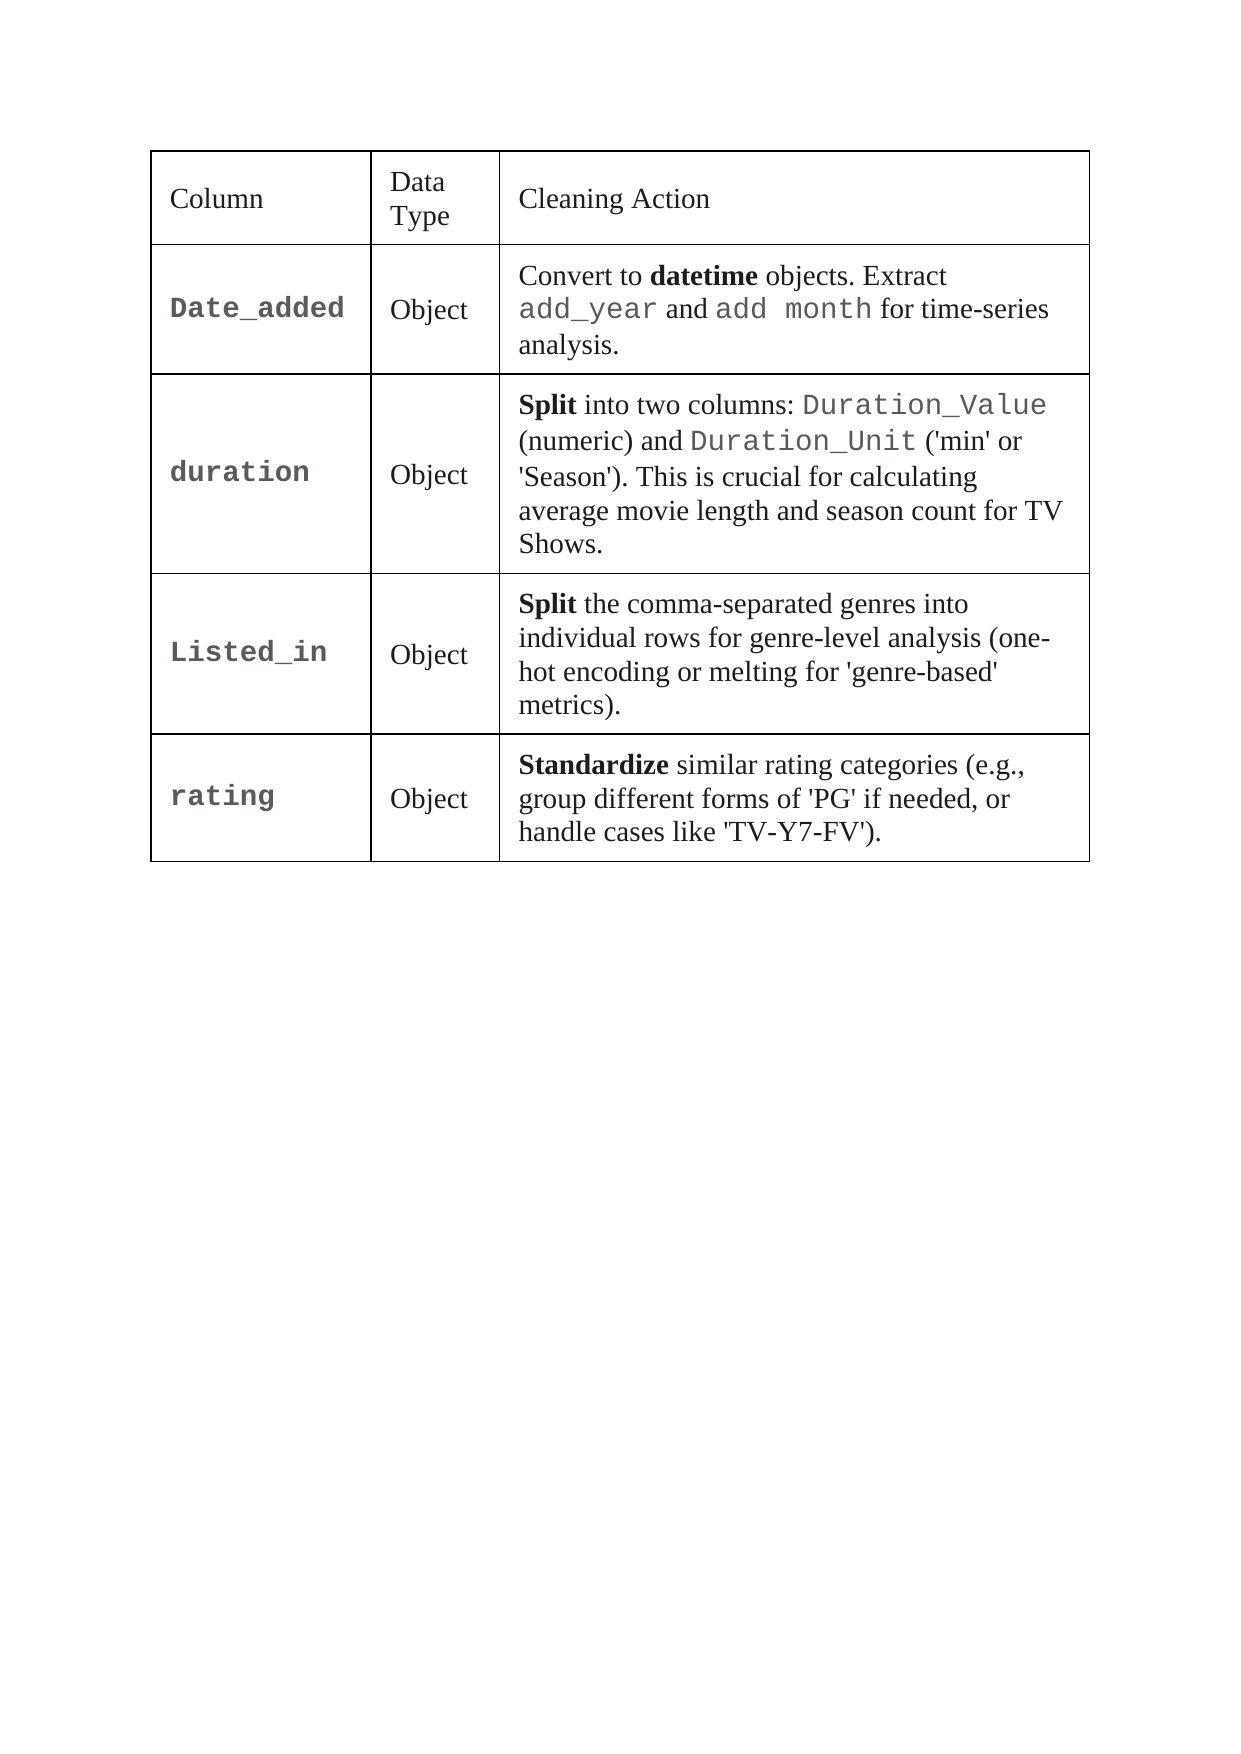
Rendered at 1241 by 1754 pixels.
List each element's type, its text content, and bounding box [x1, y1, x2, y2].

table_cell Object [372, 574, 499, 733]
table_cell Listed_in [152, 574, 370, 733]
table_cell Object [372, 735, 499, 861]
table_cell Date_added [152, 245, 370, 373]
table_cell duration [152, 375, 370, 573]
table_cell Convert to datetime objects. Extract add_year and add month for time-series analysis. [500, 245, 1089, 373]
table_header Data Type [372, 152, 499, 244]
table_cell Split into two columns: Duration_Value (numeric) and Duration_Unit ('min' or 'Season'). This is crucial for calculating average movie length and season count for TV Shows. [500, 375, 1089, 573]
table_cell Object [372, 375, 499, 573]
table_cell Split the comma-separated genres into individual rows for genre-level analysis (one-hot encoding or melting for 'genre-based' metrics). [500, 574, 1089, 733]
table_header Cleaning Action [500, 152, 1089, 244]
table_cell rating [152, 735, 370, 861]
table_cell Standardize similar rating categories (e.g., group different forms of 'PG' if needed, or handle cases like 'TV-Y7-FV'). [500, 735, 1089, 861]
table_cell Object [372, 245, 499, 373]
table_header Column [152, 152, 370, 244]
